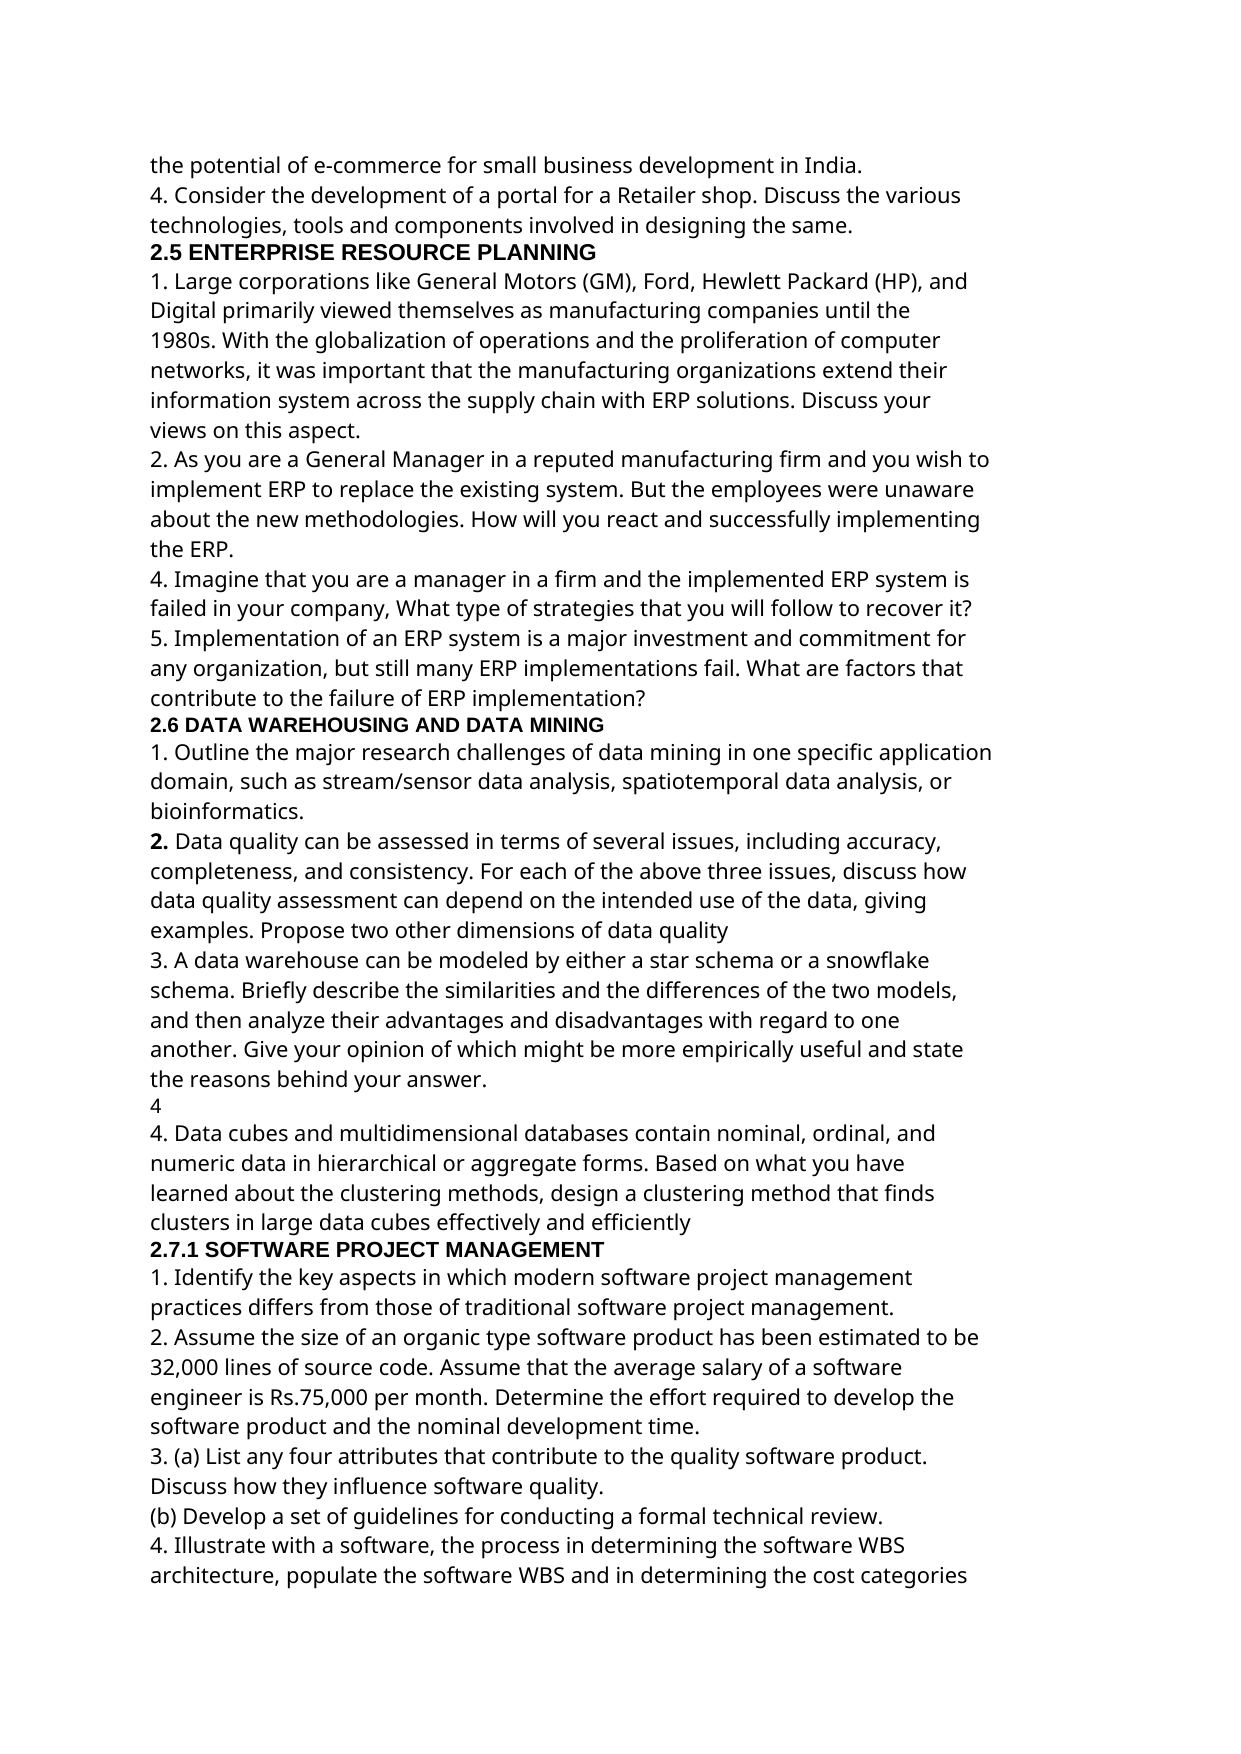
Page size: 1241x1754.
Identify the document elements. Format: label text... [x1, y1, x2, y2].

text schema. Briefly describe the similarities and the differences of the two models, [150, 975, 1090, 1005]
text about the new methodologies. How will you react and successfully implementing [150, 504, 1090, 534]
text 1. Identify the key aspects in which modern software project management [150, 1262, 1090, 1292]
text bioinformatics. [150, 796, 1090, 826]
text failed in your company, What type of strategies that you will follow to recover it? [150, 593, 1090, 623]
text 4. Imagine that you are a manager in a firm and the implemented ERP system is [150, 564, 1090, 593]
text the reasons behind your answer. [150, 1064, 1090, 1094]
text 5. Implementation of an ERP system is a major investment and commitment for [150, 623, 1090, 653]
text 2.5 ENTERPRISE RESOURCE PLANNING [150, 239, 1090, 266]
text technologies, tools and components involved in designing the same. [150, 209, 1090, 239]
text software product and the nominal development time. [150, 1411, 1090, 1441]
text any organization, but still many ERP implementations fail. What are factors that [150, 653, 1090, 683]
text and then analyze their advantages and disadvantages with regard to one [150, 1005, 1090, 1034]
text data quality assessment can depend on the intended use of the data, giving [150, 886, 1090, 915]
text 2.6 DATA WAREHOUSING AND DATA MINING [150, 713, 1090, 737]
text Digital primarily viewed themselves as manufacturing companies until the [150, 296, 1090, 325]
text networks, it was important that the manufacturing organizations extend their [150, 355, 1090, 385]
text 2. Data quality can be assessed in terms of several issues, including accuracy, [150, 826, 1090, 856]
text architecture, populate the software WBS and in determining the cost categories [150, 1560, 1090, 1590]
text contribute to the failure of ERP implementation? [150, 683, 1090, 713]
text 3. (a) List any four attributes that contribute to the quality software product. [150, 1441, 1090, 1471]
text 1. Large corporations like General Motors (GM), Ford, Hewlett Packard (HP), and [150, 266, 1090, 296]
text implement ERP to replace the existing system. But the employees were unaware [150, 474, 1090, 504]
text 4. Consider the development of a portal for a Retailer shop. Discuss the various [150, 180, 1090, 209]
text clusters in large data cubes effectively and efficiently [150, 1207, 1090, 1237]
text Discuss how they influence software quality. [150, 1471, 1090, 1501]
text 2. Assume the size of an organic type software product has been estimated to be [150, 1322, 1090, 1352]
text examples. Propose two other dimensions of data quality [150, 915, 1090, 945]
text the potential of e-commerce for small business development in India. [150, 150, 1090, 180]
text 4. Illustrate with a software, the process in determining the software WBS [150, 1531, 1090, 1560]
text practices differs from those of traditional software project management. [150, 1292, 1090, 1322]
text views on this aspect. [150, 415, 1090, 444]
text completeness, and consistency. For each of the above three issues, discuss how [150, 856, 1090, 886]
text numeric data in hierarchical or aggregate forms. Based on what you have [150, 1148, 1090, 1178]
text 1980s. With the globalization of operations and the proliferation of computer [150, 325, 1090, 355]
text 32,000 lines of source code. Assume that the average salary of a software [150, 1352, 1090, 1382]
text 2. As you are a General Manager in a reputed manufacturing firm and you wish to [150, 444, 1090, 474]
text 4 [150, 1094, 1090, 1118]
text learned about the clustering methods, design a clustering method that finds [150, 1178, 1090, 1207]
text the ERP. [150, 534, 1090, 564]
text 2.7.1 SOFTWARE PROJECT MANAGEMENT [150, 1237, 1090, 1262]
text (b) Develop a set of guidelines for conducting a formal technical review. [150, 1501, 1090, 1531]
text information system across the supply chain with ERP solutions. Discuss your [150, 385, 1090, 415]
text another. Give your opinion of which might be more empirically useful and state [150, 1034, 1090, 1064]
text 1. Outline the major research challenges of data mining in one specific application [150, 737, 1090, 766]
text engineer is Rs.75,000 per month. Determine the effort required to develop the [150, 1382, 1090, 1411]
text 3. A data warehouse can be modeled by either a star schema or a snowflake [150, 945, 1090, 975]
text domain, such as stream/sensor data analysis, spatiotemporal data analysis, or [150, 766, 1090, 796]
text 4. Data cubes and multidimensional databases contain nominal, ordinal, and [150, 1118, 1090, 1148]
